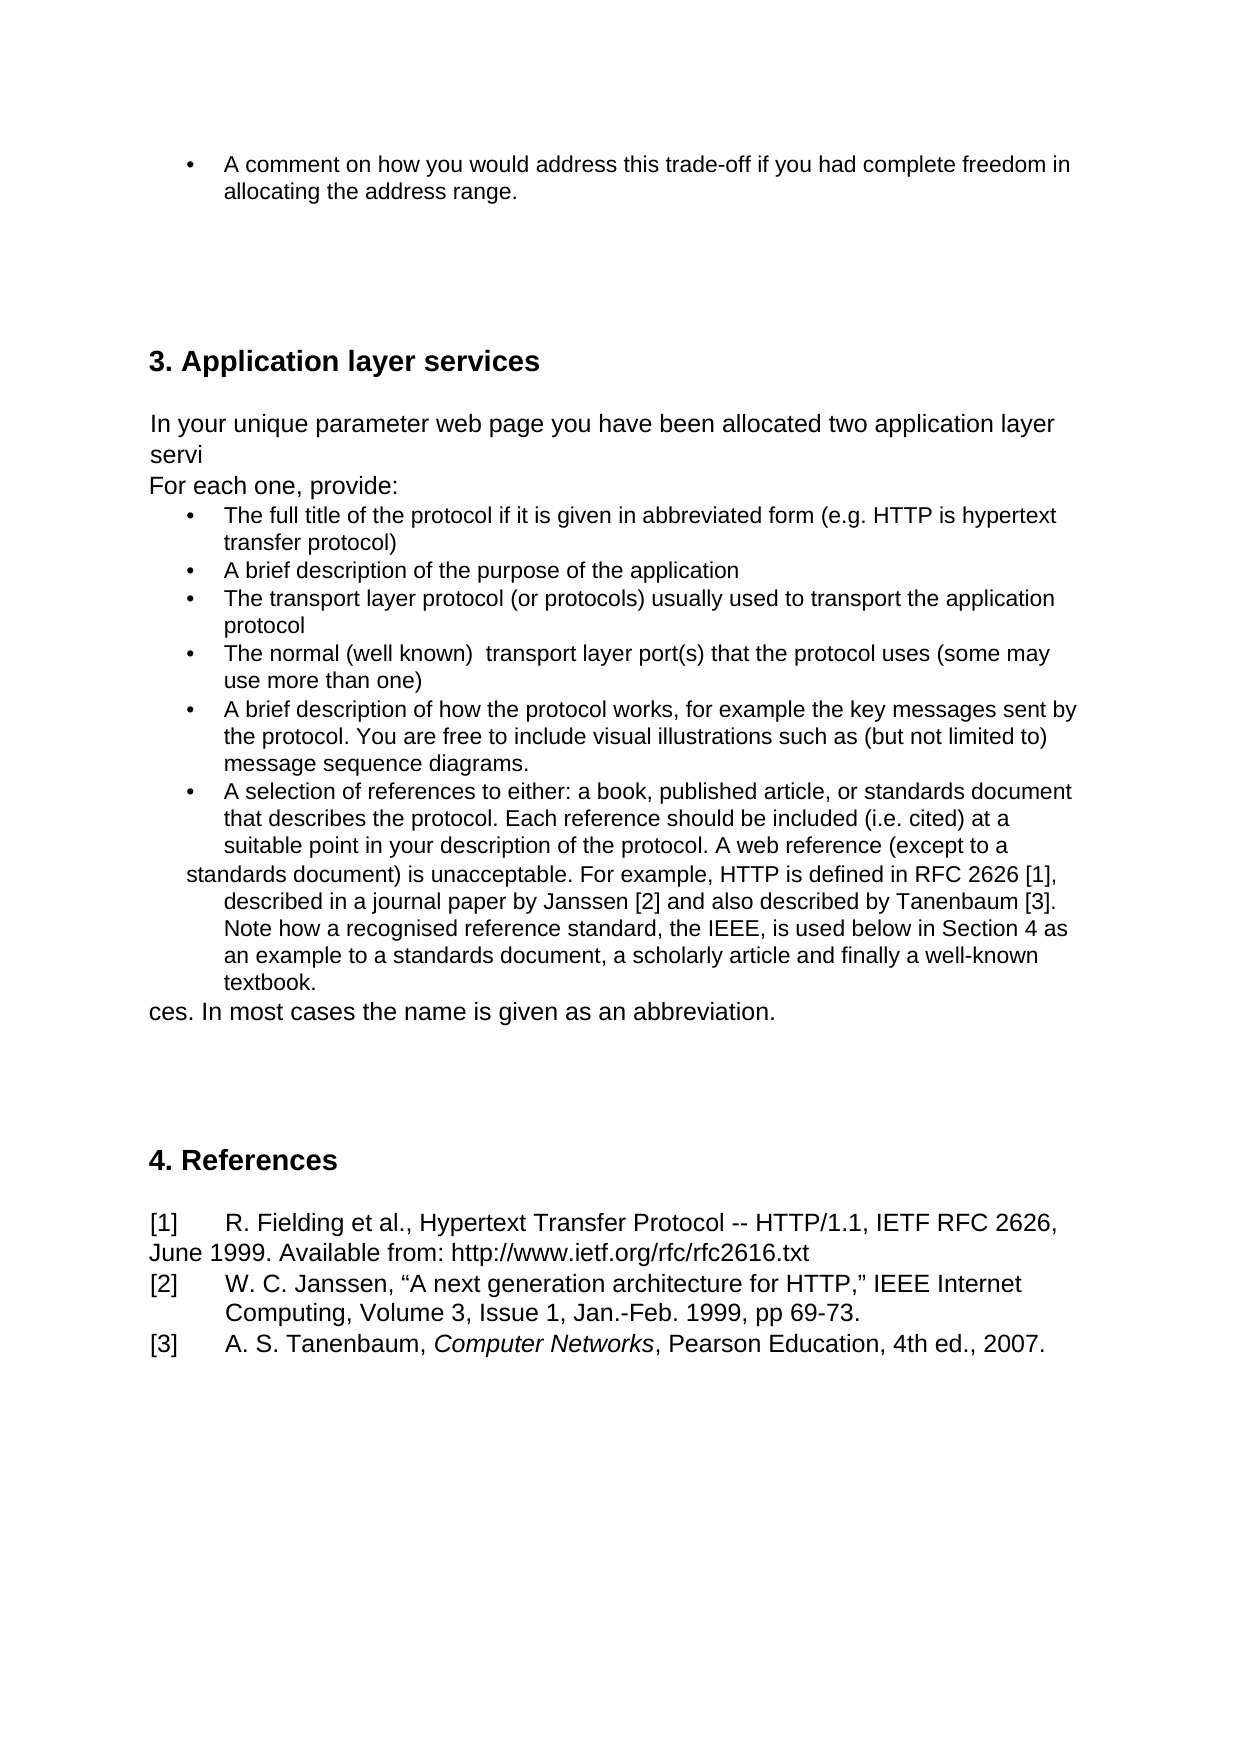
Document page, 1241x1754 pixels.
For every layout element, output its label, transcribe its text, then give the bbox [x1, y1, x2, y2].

list The transport layer protocol (or protocols) usually used to transport the application protocol [186, 585, 1093, 638]
text For each one, provide: [148, 471, 1091, 500]
list A comment on how you would address this trade-off if you had complete freedom in allocating the address range. [186, 151, 1093, 204]
text ces. In most cases the name is given as an abbreviation. [148, 997, 1091, 1026]
subtitle References [148, 1143, 1101, 1177]
list A brief description of the purpose of the application [186, 557, 1093, 583]
subtitle Application layer services [148, 344, 1101, 378]
list R. Fielding et al., Hypertext Transfer Protocol -- HTTP/1.1, IETF RFC 2626, [150, 1208, 1091, 1237]
text standards document) is unacceptable. For example, HTTP is defined in RFC 2626 [1], described in a journal paper by Janssen [2] and also described by Tanenbaum [3]. Note how a recognised reference standard, the IEEE, is used below in Section 4 as an example to a standards document, a scholarly article and finally a well-known textbook. [186, 861, 1093, 995]
list The full title of the protocol if it is given in abbreviated form (e.g. HTTP is hypertext transfer protocol) [186, 502, 1093, 555]
text In your unique parameter web page you have been allocated two application layer servi [150, 409, 1101, 469]
list The normal (well known) transport layer port(s) that the protocol uses (some may use more than one) [186, 640, 1093, 694]
list A. S. Tanenbaum, Computer Networks, Pearson Education, 4th ed., 2007. [150, 1329, 1091, 1357]
list W. C. Janssen, “A next generation architecture for HTTP,” IEEE Internet Computing, Volume 3, Issue 1, Jan.-Feb. 1999, pp 69-73. [150, 1269, 1091, 1327]
text June 1999. Available from: http://www.ietf.org/rfc/rfc2616.txt [148, 1238, 1091, 1267]
list A brief description of how the protocol works, for example the key messages sent by the protocol. You are free to include visual illustrations such as (but not limited to) message sequence diagrams. [186, 696, 1093, 776]
list A selection of references to either: a book, published article, or standards document that describes the protocol. Each reference should be included (i.e. cited) at a suitable point in your description of the protocol. A web reference (except to a [186, 778, 1093, 859]
